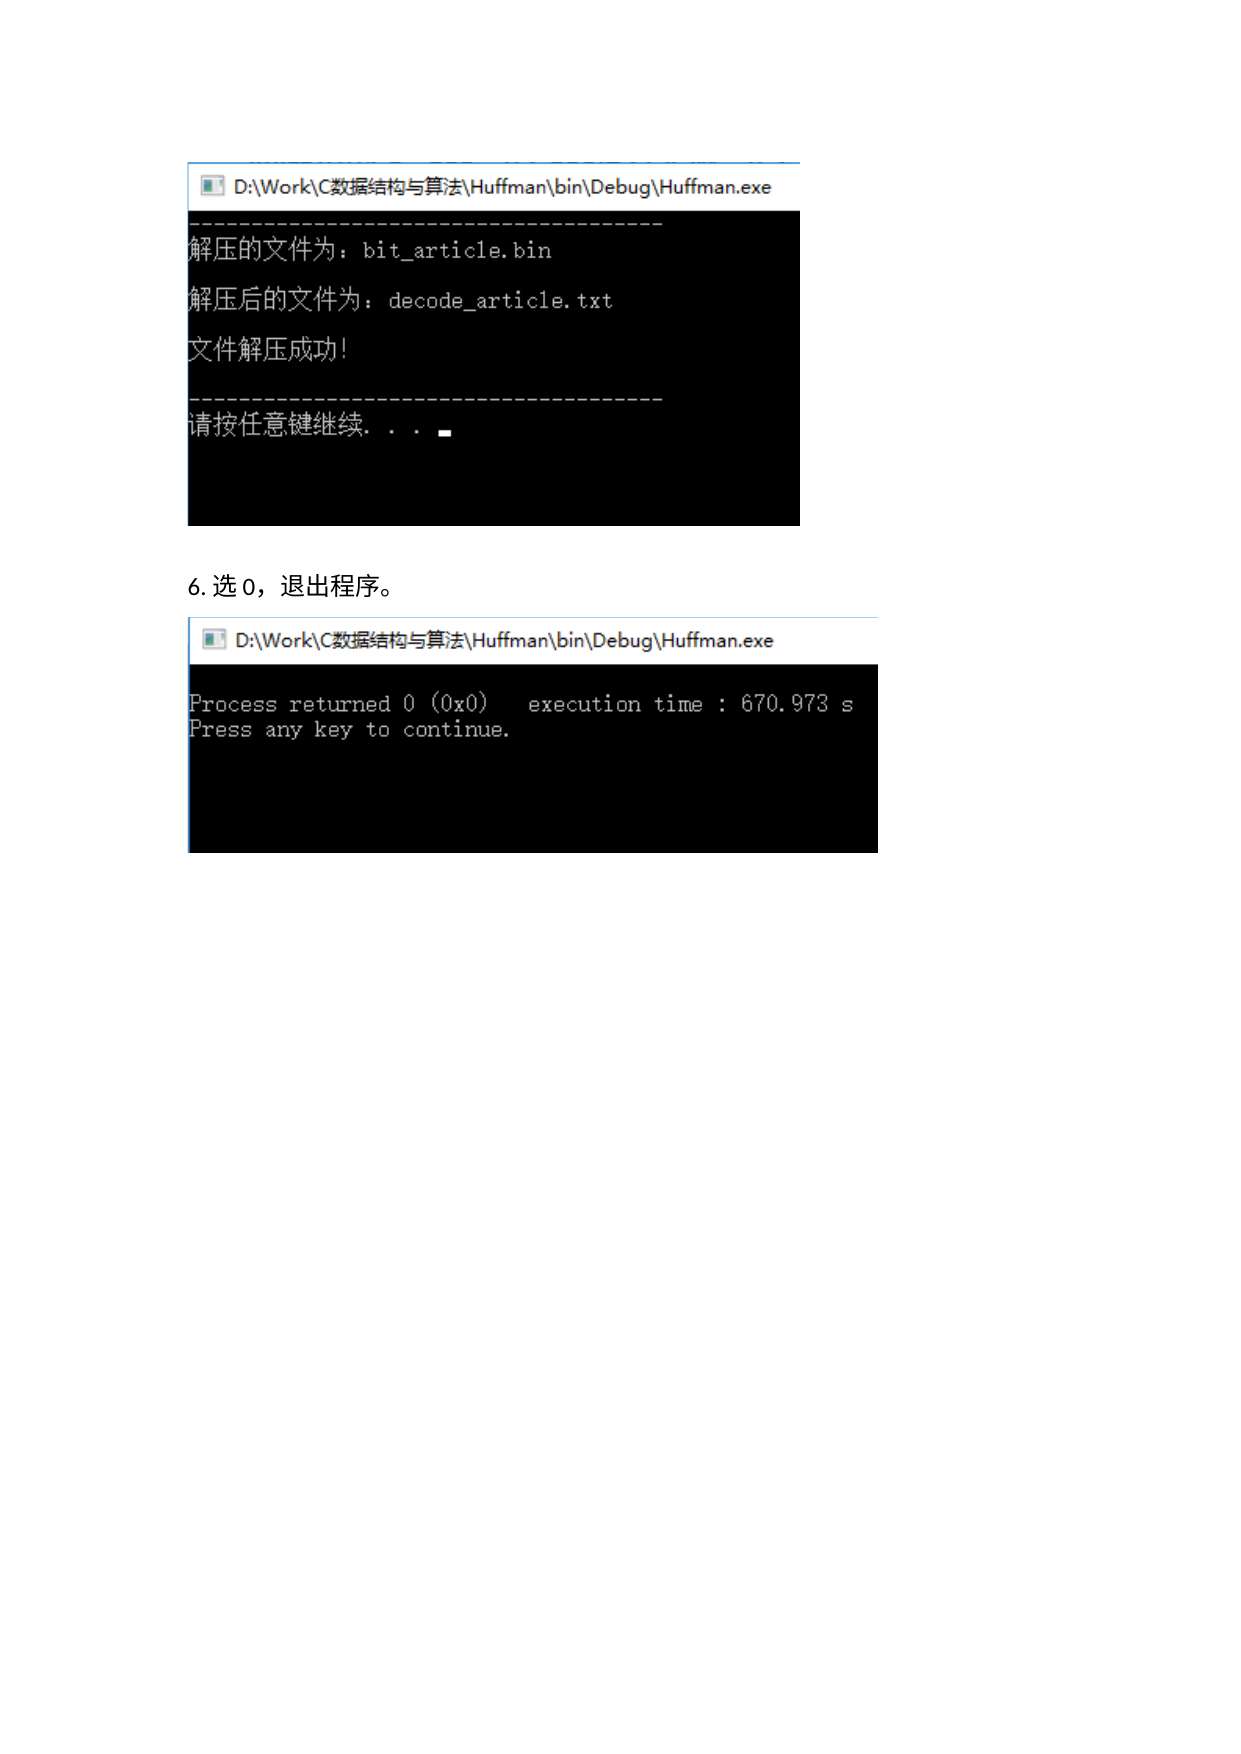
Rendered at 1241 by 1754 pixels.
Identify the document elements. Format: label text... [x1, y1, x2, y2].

picture [187, 162, 800, 526]
picture [187, 617, 878, 853]
list 选0，退出程序。 [187, 552, 1053, 617]
